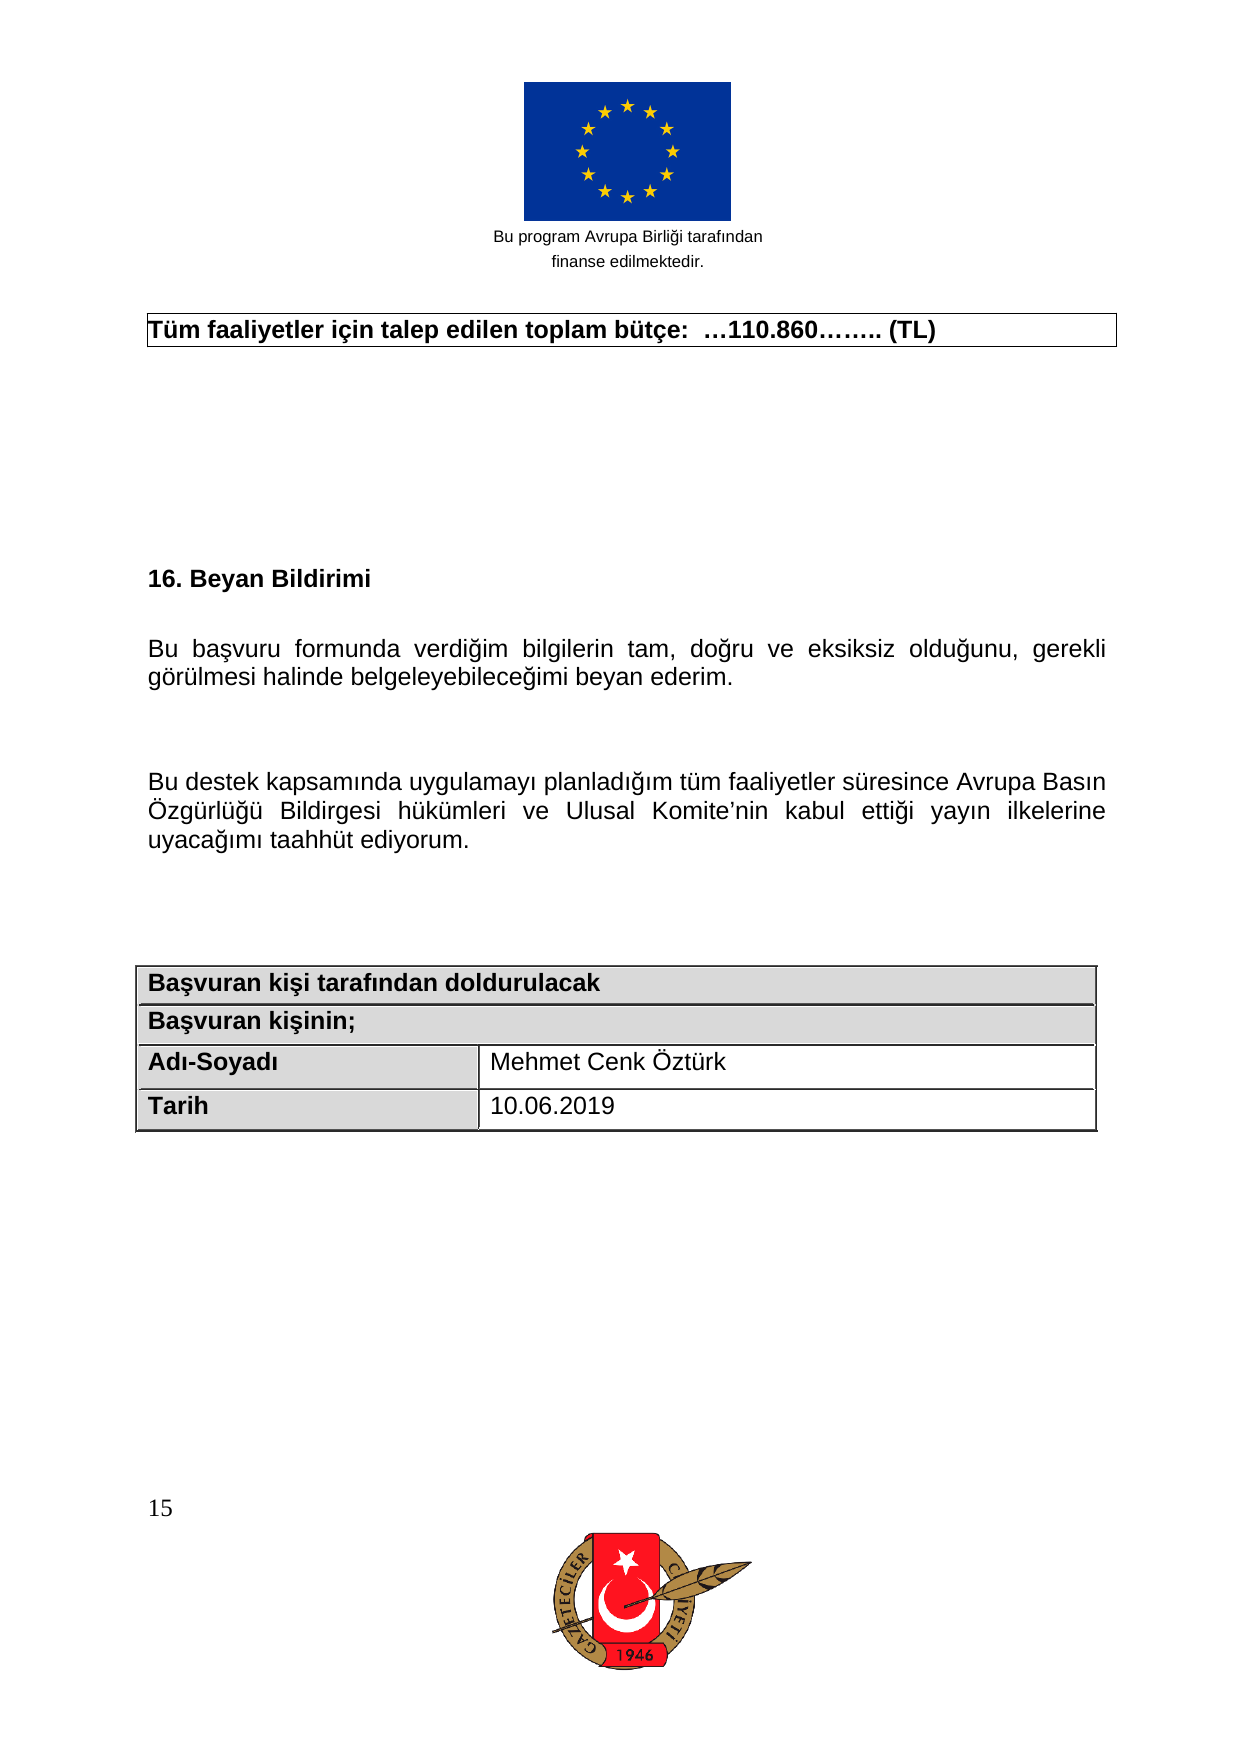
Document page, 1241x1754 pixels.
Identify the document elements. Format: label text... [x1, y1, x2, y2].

table_cell Mehmet Cenk Öztürk [480, 1044, 1096, 1088]
table_cell Tarih [137, 1088, 478, 1129]
text Tüm faaliyetler için talep edilen toplam bütçe: …110.860…….. (TL) [148, 314, 1116, 346]
picture [499, 1528, 756, 1674]
text Bu başvuru formunda verdiğim bilgilerin tam, doğru ve eksiksiz olduğunu, gerekli görülmesi halinde belgeleyebileceğimi beyan ederim. [148, 634, 1108, 691]
text Bu destek kapsamında uygulamayı planladığım tüm faaliyetler süresince Avrupa Basın Özgürlüğü Bildirgesi hükümleri ve Ulusal Komite’nin kabul ettiği yayın ilkelerine uyacağımı taahhüt ediyorum. [148, 767, 1108, 854]
table_cell Adı-Soyadı [137, 1044, 477, 1088]
picture [524, 82, 731, 221]
table_cell 10.06.2019 [479, 1088, 1096, 1129]
table_header Başvuran kişi tarafından doldurulacak [138, 968, 1095, 1003]
table_cell Başvuran kişinin; [137, 1003, 1096, 1043]
text 16. Beyan Bildirimi [148, 564, 1108, 592]
